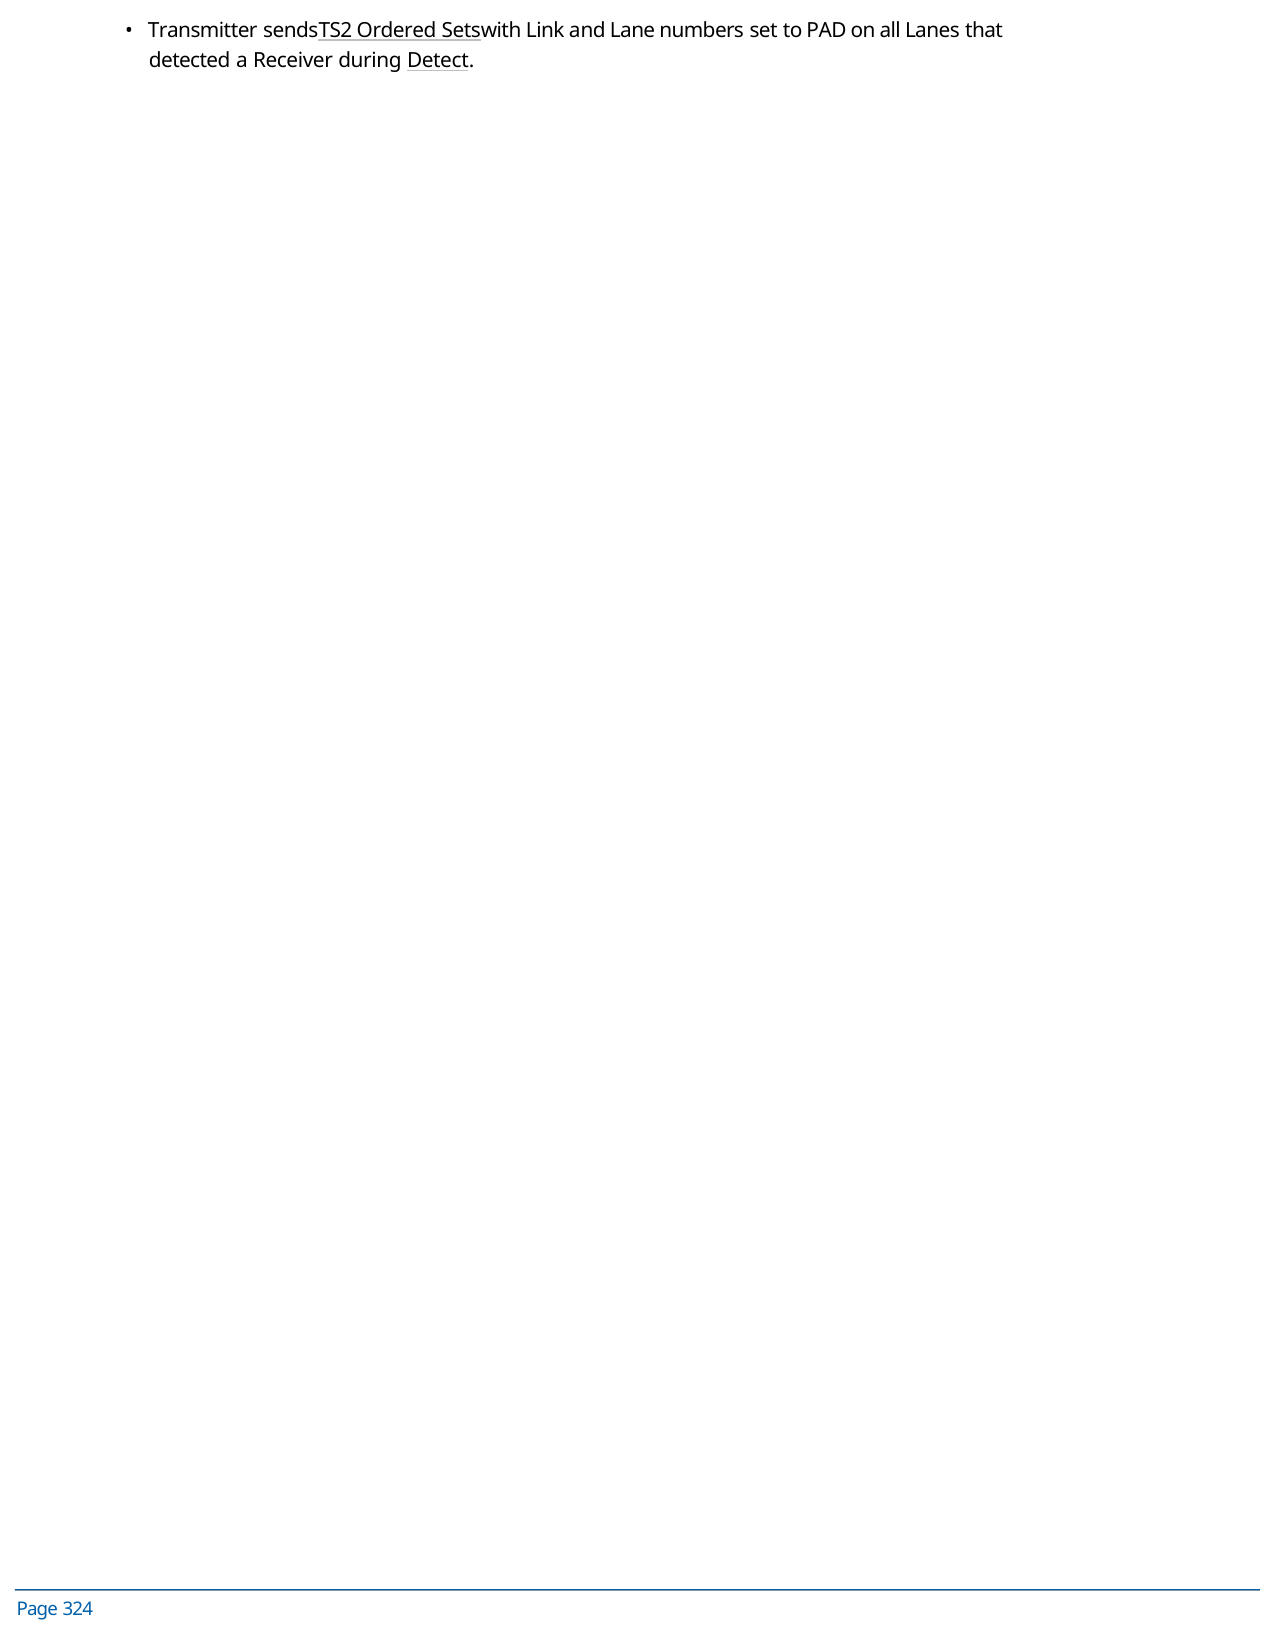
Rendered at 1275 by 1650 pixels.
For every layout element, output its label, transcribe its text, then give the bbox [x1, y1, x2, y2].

text • Transmitter sendsTS2 Ordered Setswith Link and Lane numbers set to PAD on all Lanes that detected a Receiver during Detect. [125, 15, 1040, 74]
picture [14, 1589, 1261, 1593]
